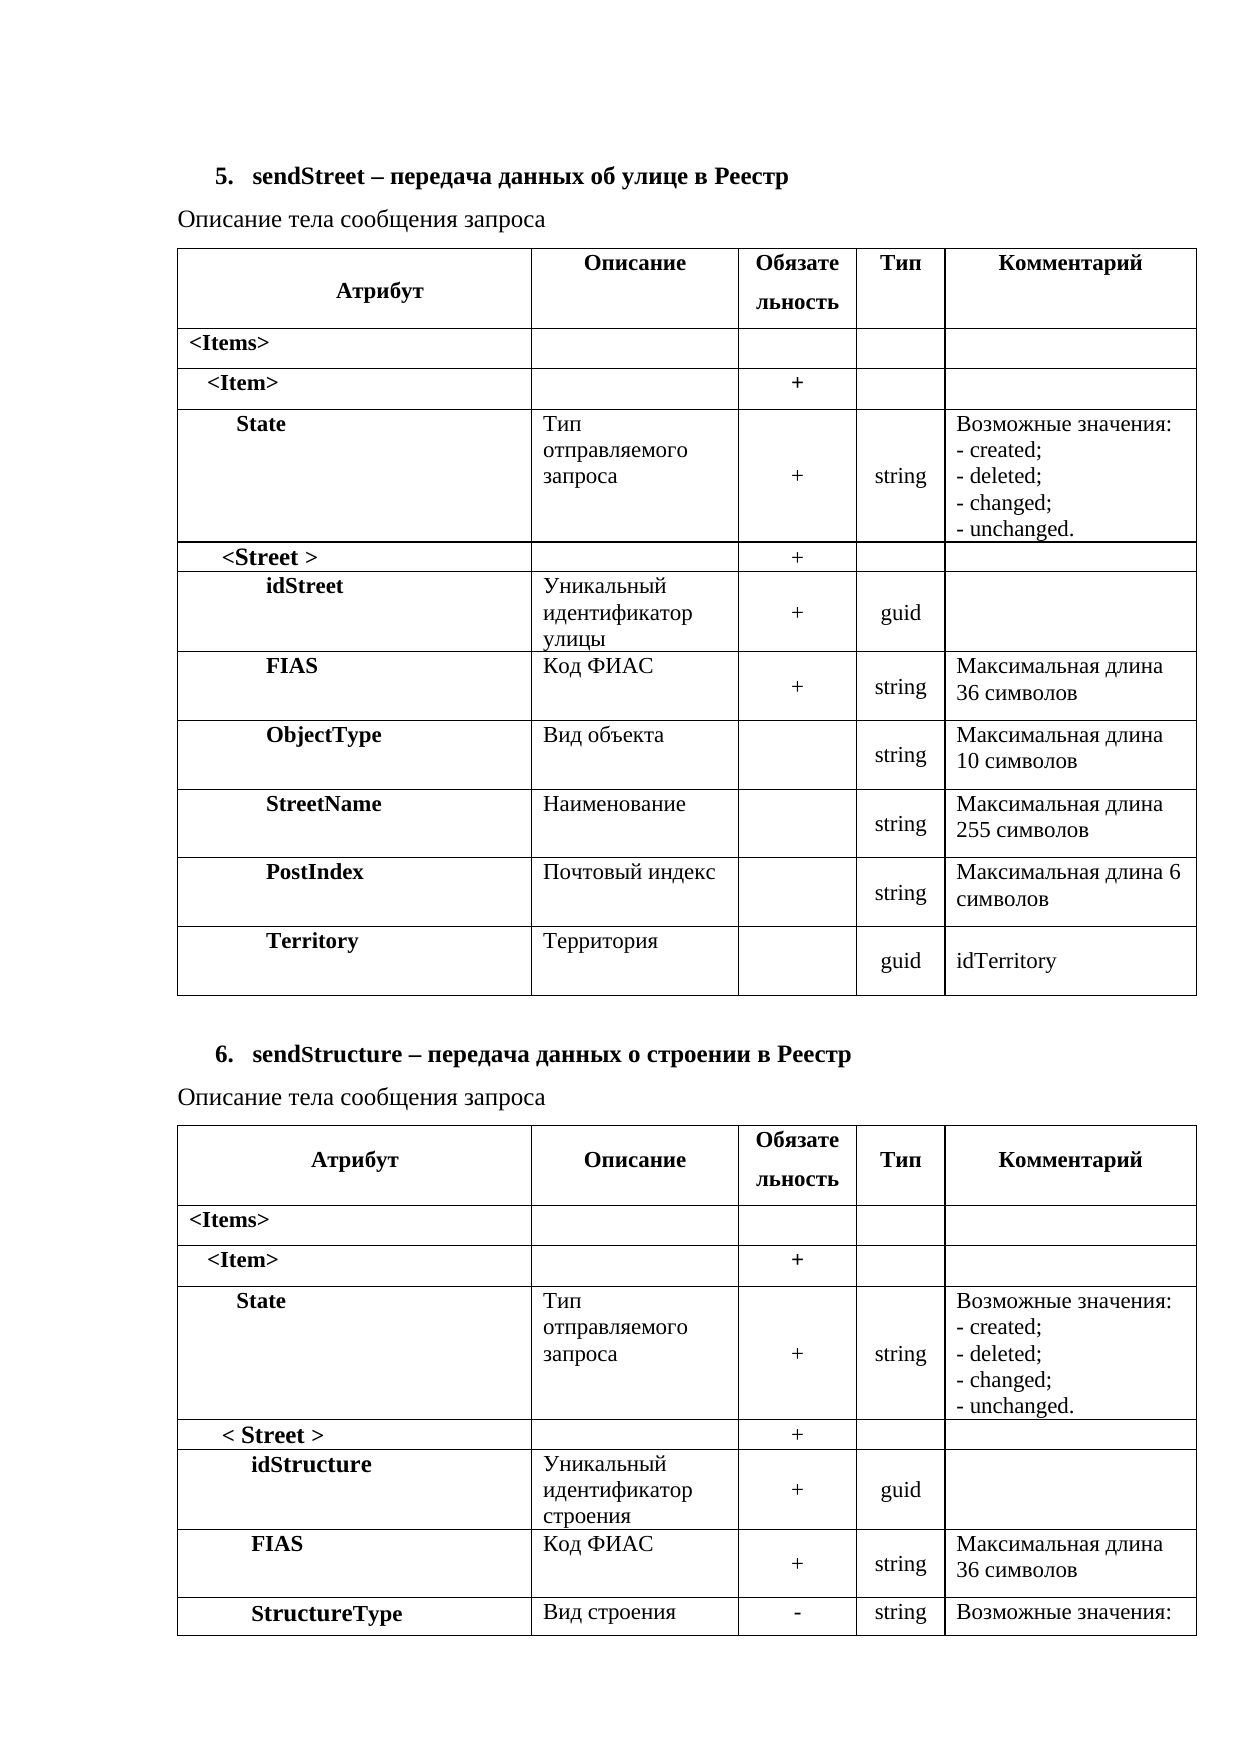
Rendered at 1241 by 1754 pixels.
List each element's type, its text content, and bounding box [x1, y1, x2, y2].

table_cell [857, 1420, 944, 1448]
table_cell [946, 543, 1196, 571]
table_cell Максимальная длина 255 символов [946, 790, 1196, 857]
table_cell guid [857, 1450, 944, 1529]
table_cell <Items> [178, 329, 531, 368]
table_cell <Street > [178, 543, 531, 571]
table_cell + [739, 543, 856, 571]
table_cell Максимальная длина 10 символов [946, 721, 1196, 788]
table_cell Код ФИАС [532, 652, 738, 720]
table_cell [739, 1206, 856, 1245]
table_cell State [178, 1287, 531, 1419]
table_cell [946, 572, 1196, 651]
table_cell string [857, 1287, 944, 1419]
table_cell + [739, 369, 856, 408]
table_cell [946, 1450, 1196, 1529]
table_cell State [178, 410, 531, 541]
table_header Комментарий [946, 1126, 1196, 1205]
table_cell string [857, 1530, 944, 1597]
table_cell [532, 1420, 738, 1448]
table_cell [857, 329, 944, 368]
table_cell Максимальная длина 6 символов [946, 858, 1196, 926]
table_cell Почтовый индекс [532, 858, 738, 926]
table_cell [739, 329, 856, 368]
table_cell Уникальный идентификатор строения [532, 1450, 738, 1529]
table_cell Уникальный идентификатор улицы [532, 572, 738, 651]
table_cell Максимальная длина 36 символов [946, 652, 1196, 720]
table_cell + [739, 1450, 856, 1529]
table_cell + [739, 1420, 856, 1448]
table_cell Вид строения [532, 1598, 738, 1635]
table_header Описание [532, 1126, 738, 1205]
table_cell guid [857, 572, 944, 651]
table_cell [946, 1420, 1196, 1448]
table_cell [739, 721, 856, 788]
table_cell FIAS [178, 1530, 531, 1597]
table_cell [532, 369, 738, 408]
table_cell ObjectType [178, 721, 531, 788]
list sendStructure – передача данных о строении в Реестр [215, 1039, 1152, 1067]
table_cell [739, 927, 856, 994]
table_cell [946, 329, 1196, 368]
table_cell PostIndex [178, 858, 531, 926]
table_header Описание [532, 249, 738, 327]
table_cell string [857, 652, 944, 720]
table_header Обязательность [739, 249, 856, 327]
table_header Атрибут [178, 1126, 531, 1205]
table_cell Код ФИАС [532, 1530, 738, 1597]
table_header Тип [857, 1126, 944, 1205]
table_cell [739, 790, 856, 857]
table_cell idStructure [178, 1450, 531, 1529]
table_cell <Items> [178, 1206, 531, 1245]
list sendStreet – передача данных об улице в Реестр [215, 161, 1152, 190]
table_cell < Street > [178, 1420, 531, 1448]
table_cell idTerritory [946, 927, 1196, 994]
table_cell [857, 1206, 944, 1245]
table_cell Возможные значения: - created; - deleted; - changed; - unchanged. [946, 1287, 1196, 1419]
table_cell string [857, 790, 944, 857]
text Описание тела сообщения запроса [177, 1082, 1152, 1111]
text Описание тела сообщения запроса [177, 204, 1152, 233]
table_cell [946, 1246, 1196, 1286]
table_cell Territory [178, 927, 531, 994]
table_cell + [739, 1246, 856, 1286]
table_cell string [857, 410, 944, 541]
table_cell <Item> [178, 369, 531, 408]
table_cell string [857, 721, 944, 788]
table_cell StructureType [178, 1598, 531, 1635]
table_cell - [739, 1598, 856, 1635]
table_cell StreetName [178, 790, 531, 857]
table_cell FIAS [178, 652, 531, 720]
table_cell + [739, 652, 856, 720]
table_header Комментарий [946, 249, 1196, 327]
table_cell + [739, 410, 856, 541]
table_cell Наименование [532, 790, 738, 857]
table_cell + [739, 572, 856, 651]
table_cell Вид объекта [532, 721, 738, 788]
table_cell Тип отправляемого запроса [532, 1287, 738, 1419]
table_cell [739, 858, 856, 926]
table_cell [532, 329, 738, 368]
table_cell + [739, 1287, 856, 1419]
table_cell Возможные значения: - created; - deleted; - changed; - unchanged. [946, 410, 1196, 541]
table_cell [532, 1246, 738, 1286]
table_cell [857, 369, 944, 408]
table_header Атрибут [178, 249, 531, 327]
table_cell idStreet [178, 572, 531, 651]
table_cell Территория [532, 927, 738, 994]
table_header Тип [857, 249, 944, 327]
table_cell [857, 543, 944, 571]
table_cell [946, 1206, 1196, 1245]
table_cell string [857, 858, 944, 926]
table_cell [532, 1206, 738, 1245]
table_cell [946, 369, 1196, 408]
table_cell string [857, 1598, 944, 1635]
table_cell + [739, 1530, 856, 1597]
table_cell guid [857, 927, 944, 994]
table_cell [946, 1598, 1196, 1635]
table_cell [532, 543, 738, 571]
table_cell Тип отправляемого запроса [532, 410, 738, 541]
table_header Обязательность [739, 1126, 856, 1205]
table_cell <Item> [178, 1246, 531, 1286]
table_cell Максимальная длина 36 символов [946, 1530, 1196, 1597]
table_cell [857, 1246, 944, 1286]
